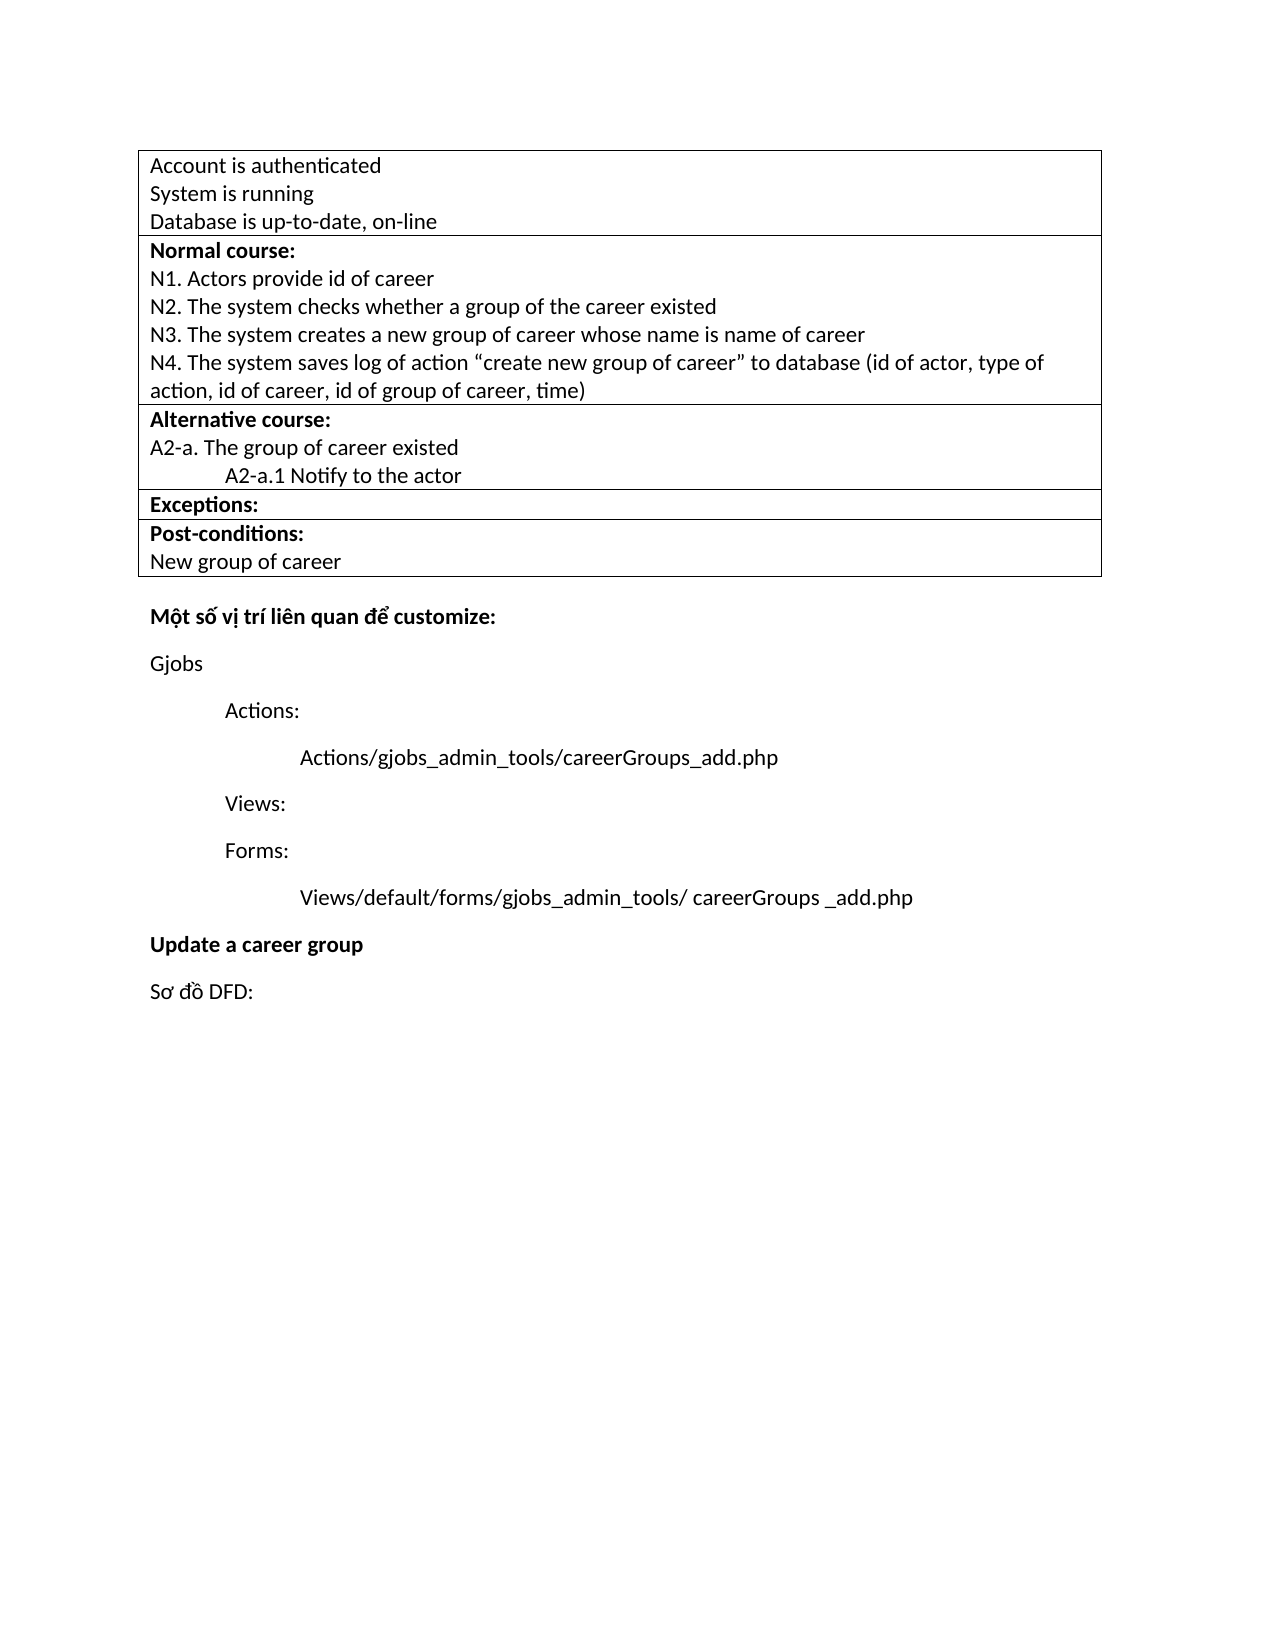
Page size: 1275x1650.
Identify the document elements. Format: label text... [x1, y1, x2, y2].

text Sơ đồ DFD: [150, 977, 1125, 1005]
text Actions: [225, 696, 1125, 724]
table_cell Normal course: N1. Actors provide id of career N2. The system checks whether a group of the career existed N3. The system creates a new group of career whose name is name of career N4. The system saves log of action “create new group of career” to database (id of actor, type of action, id of career, id of group of career, time) [139, 236, 1101, 404]
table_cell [139, 151, 1101, 235]
text Gjobs [150, 649, 1125, 677]
text Views: [225, 789, 1125, 817]
table_cell Post-conditions: New group of career [139, 520, 1101, 576]
text Actions/gjobs_admin_tools/careerGroups_add.php [225, 743, 1125, 771]
text Views/default/forms/gjobs_admin_tools/ careerGroups _add.php [225, 883, 1125, 911]
text Forms: [225, 836, 1125, 864]
table_cell Alternative course: A2-a. The group of career existed A2-a.1 Notify to the actor [139, 405, 1101, 489]
table_cell Exceptions: [139, 490, 1101, 518]
subtitle Update a career group [150, 930, 1125, 958]
text Một số vị trí liên quan để customize: [150, 602, 1125, 630]
